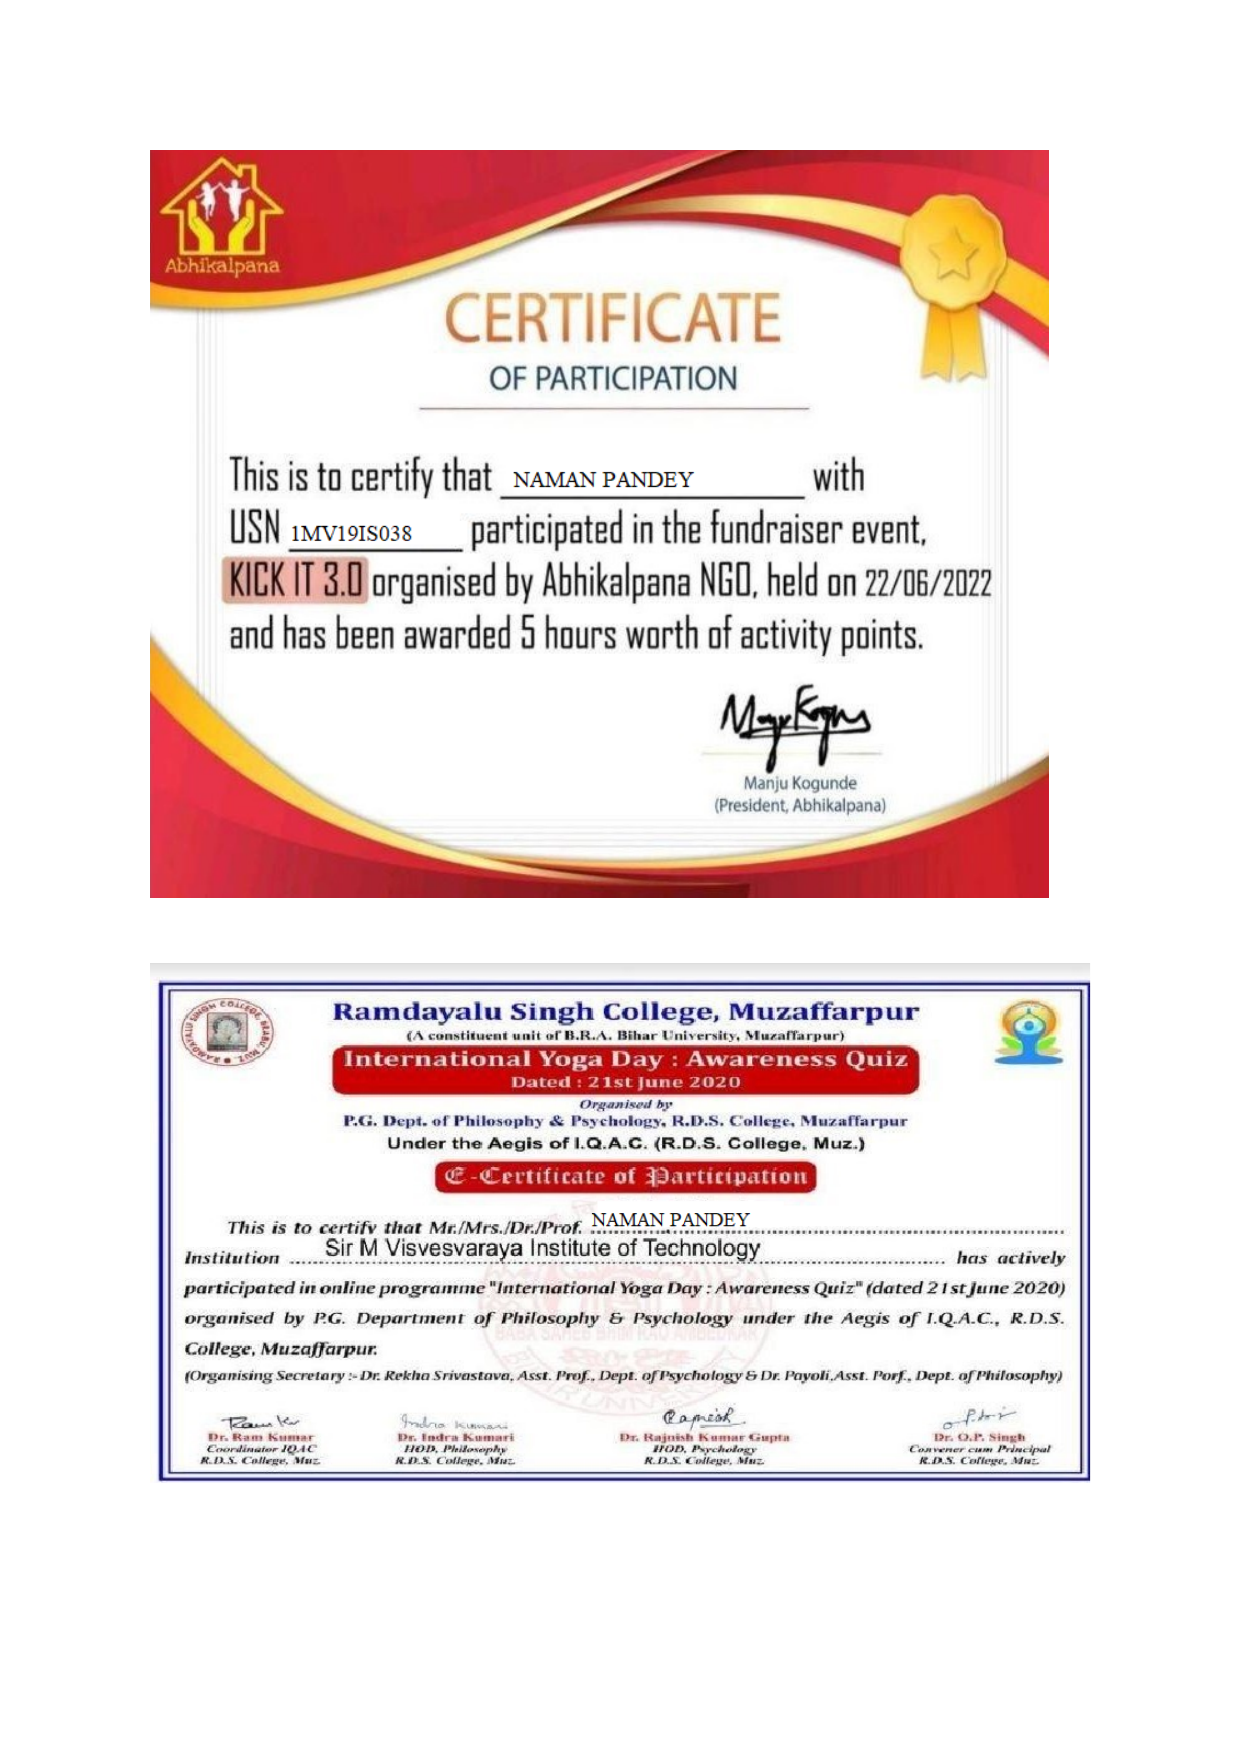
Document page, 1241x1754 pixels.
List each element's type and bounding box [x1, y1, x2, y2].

picture [150, 963, 1091, 1483]
picture [150, 150, 1049, 898]
